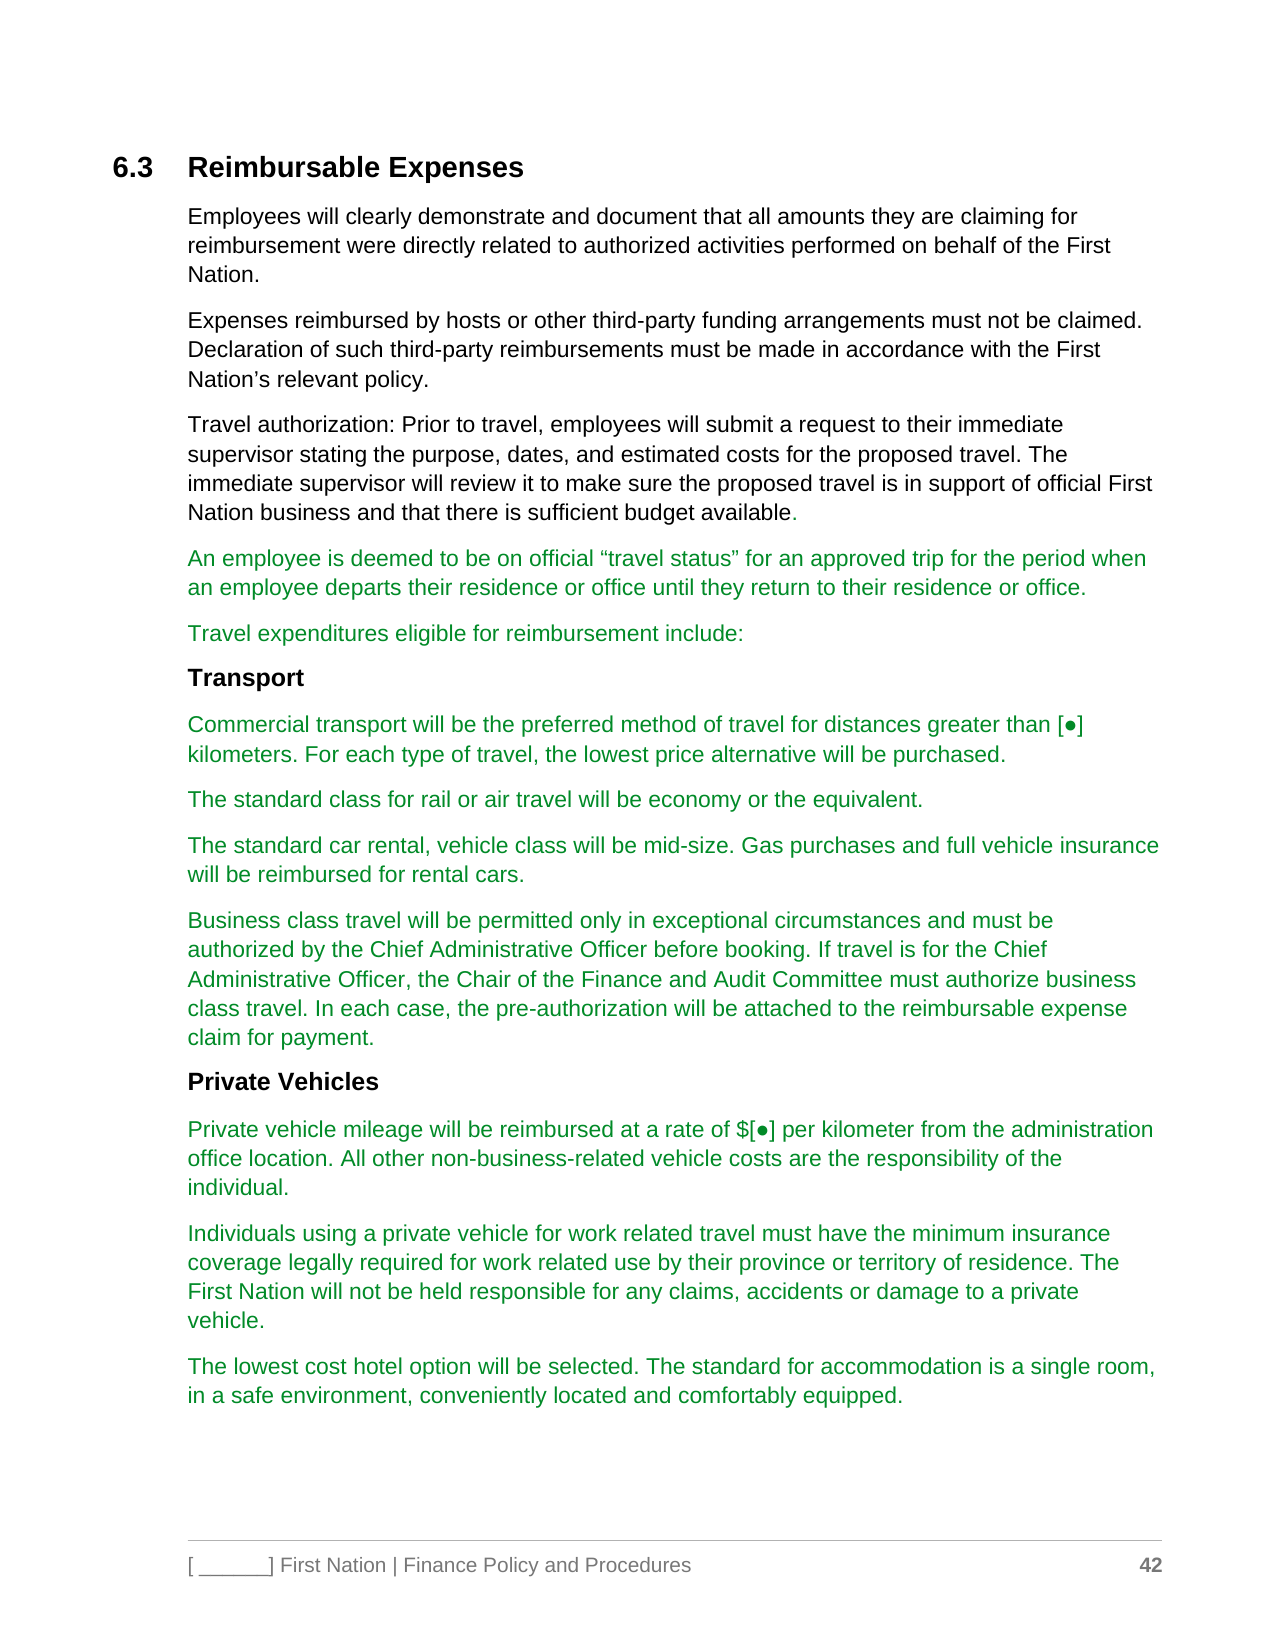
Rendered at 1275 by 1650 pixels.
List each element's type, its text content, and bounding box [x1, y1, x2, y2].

text The standard car rental, vehicle class will be mid-size. Gas purchases and full vehicle insurance will be reimbursed for rental cars. [187, 829, 1162, 888]
subtitle Transport [187, 663, 1162, 692]
text Commercial transport will be the preferred method of travel for distances greater than [●] kilometers. For each type of travel, the lowest price alternative will be purchased. [187, 708, 1162, 767]
text Private vehicle mileage will be reimbursed at a rate of $[●] per kilometer from the administration office location. All other non-business-related vehicle costs are the responsibility of the individual. [187, 1113, 1162, 1200]
text An employee is deemed to be on official “travel status” for an approved trip for the period when an employee departs their residence or office until they return to their residence or office. [187, 542, 1162, 600]
text Employees will clearly demonstrate and document that all amounts they are claiming for reimbursement were directly related to authorized activities performed on behalf of the First Nation. [187, 200, 1162, 288]
text Expenses reimbursed by hosts or other third-party funding arrangements must not be claimed. Declaration of such third-party reimbursements must be made in accordance with the First Nation’s relevant policy. [187, 304, 1162, 392]
text Business class travel will be permitted only in exceptional circumstances and must be authorized by the Chief Administrative Officer before booking. If travel is for the Chief Administrative Officer, the Chair of the Finance and Audit Committee must authorize business class travel. In each case, the pre-authorization will be attached to the reimbursable expense claim for payment. [187, 904, 1162, 1050]
text The standard class for rail or air travel will be economy or the equivalent. [187, 783, 1162, 813]
subtitle Private Vehicles [187, 1067, 1162, 1096]
text Individuals using a private vehicle for work related travel must have the minimum insurance coverage legally required for work related use by their province or territory of residence. The First Nation will not be held responsible for any claims, accidents or damage to a private vehicle. [187, 1217, 1162, 1333]
text Travel authorization: Prior to travel, employees will submit a request to their immediate supervisor stating the purpose, dates, and estimated costs for the proposed travel. The immediate supervisor will review it to make sure the proposed travel is in support of official First Nation business and that there is sufficient budget available. [187, 408, 1162, 525]
text The lowest cost hotel option will be selected. The standard for accommodation is a single room, in a safe environment, conveniently located and comfortably equipped. [187, 1350, 1162, 1408]
text Travel expenditures eligible for reimbursement include: [187, 617, 1162, 646]
subtitle Reimbursable Expenses [112, 150, 1162, 183]
